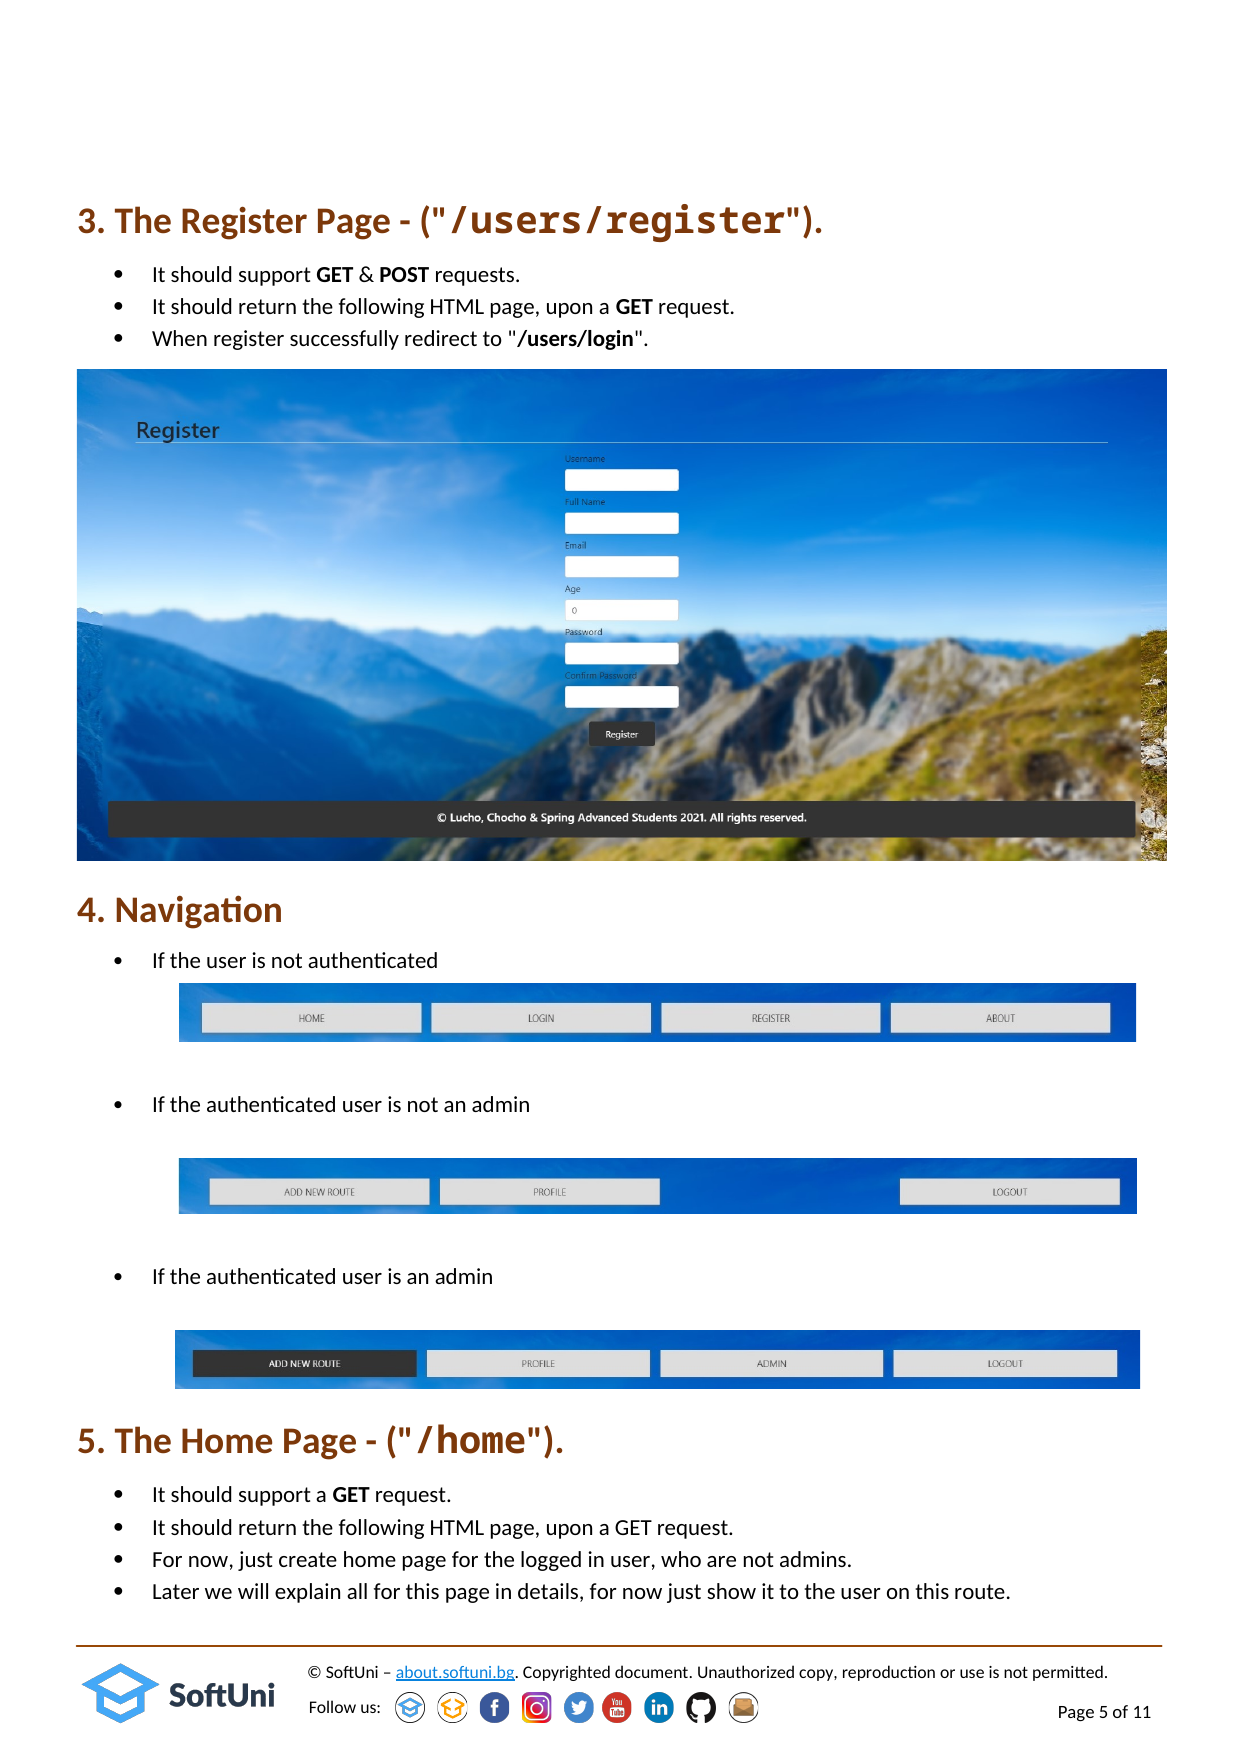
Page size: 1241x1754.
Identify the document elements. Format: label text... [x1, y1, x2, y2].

list It should return the following HTML page, upon a GET request. [114, 292, 1163, 320]
picture [437, 1692, 468, 1723]
picture [644, 1692, 653, 1701]
list It should support GET & POST requests. [114, 260, 1163, 288]
picture [76, 369, 1167, 861]
picture [658, 1705, 667, 1714]
picture [75, 1658, 281, 1729]
picture [178, 1158, 1137, 1214]
subtitle The Register Page - ("/users/register"). [77, 193, 1163, 244]
list If the authenticated user is not an admin [114, 1090, 1163, 1118]
list If the user is not authenticated [114, 947, 1163, 975]
picture [564, 1692, 594, 1723]
list If the authenticated user is an admin [114, 1262, 1163, 1290]
picture [665, 1714, 674, 1723]
picture [179, 983, 1137, 1042]
picture [602, 1692, 632, 1723]
list It should support a GET request. [114, 1481, 1163, 1509]
list For now, just create home page for the logged in user, who are not admins. [114, 1545, 1163, 1573]
subtitle The Home Page - ("/home"). [77, 1414, 1163, 1465]
list When register successfully redirect to "/users/login". [114, 324, 1163, 352]
picture [175, 1330, 1141, 1389]
picture [686, 1692, 716, 1723]
picture [522, 1692, 552, 1723]
subtitle Navigation [77, 886, 1163, 931]
list It should return the following HTML page, upon a GET request. [114, 1513, 1163, 1541]
picture [479, 1692, 510, 1723]
picture [728, 1692, 759, 1723]
list Later we will explain all for this page in details, for now just show it to the user on this route. [114, 1577, 1163, 1605]
picture [665, 1692, 674, 1701]
picture [644, 1714, 653, 1723]
picture [395, 1692, 425, 1723]
